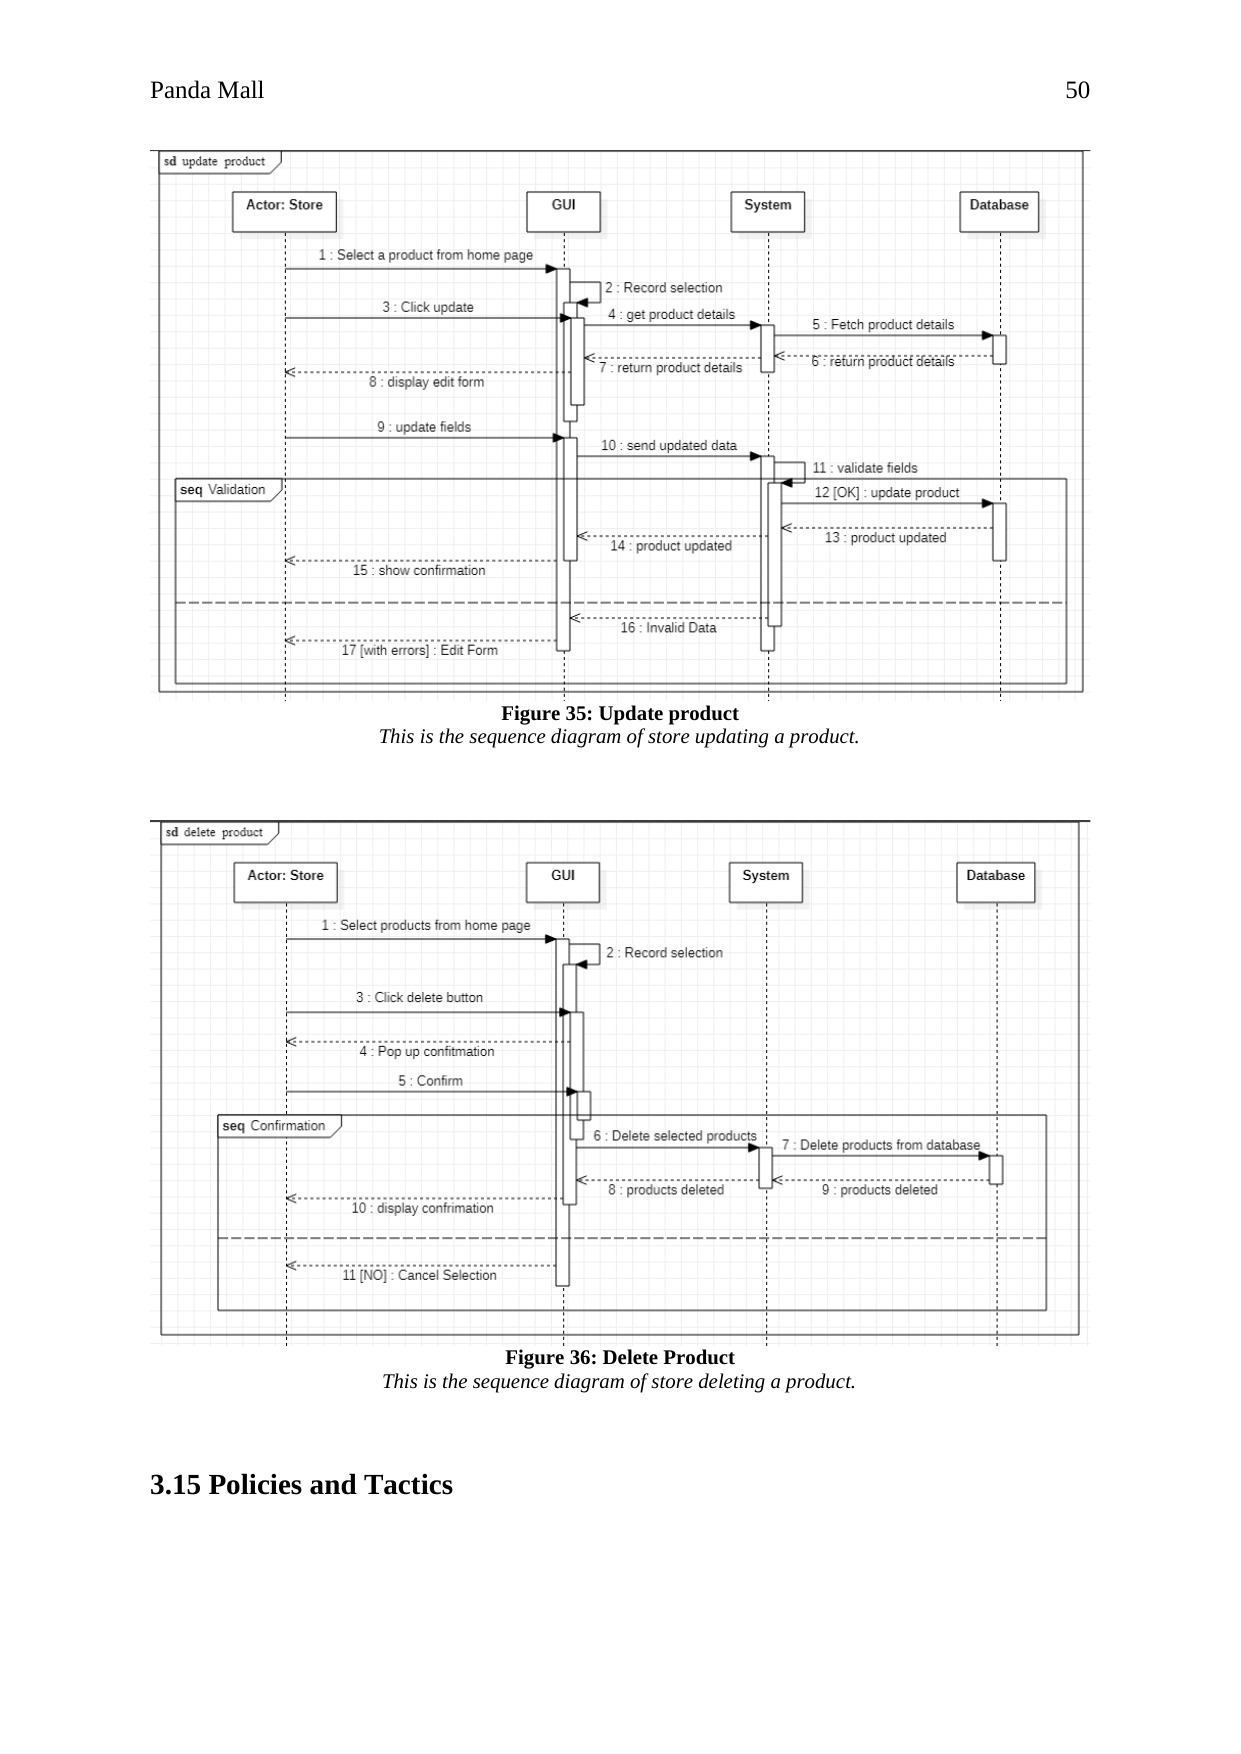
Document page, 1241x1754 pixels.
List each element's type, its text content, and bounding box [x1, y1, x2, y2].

picture [150, 820, 1091, 1346]
text Figure 36: Delete Product [150, 1346, 1090, 1369]
picture [150, 150, 1091, 701]
text Figure 35: Update product [150, 701, 1090, 724]
text This is the sequence diagram of store deleting a product. [150, 1369, 1090, 1393]
subtitle Policies and Tactics [150, 1467, 1090, 1501]
text This is the sequence diagram of store updating a product. [150, 724, 1090, 748]
